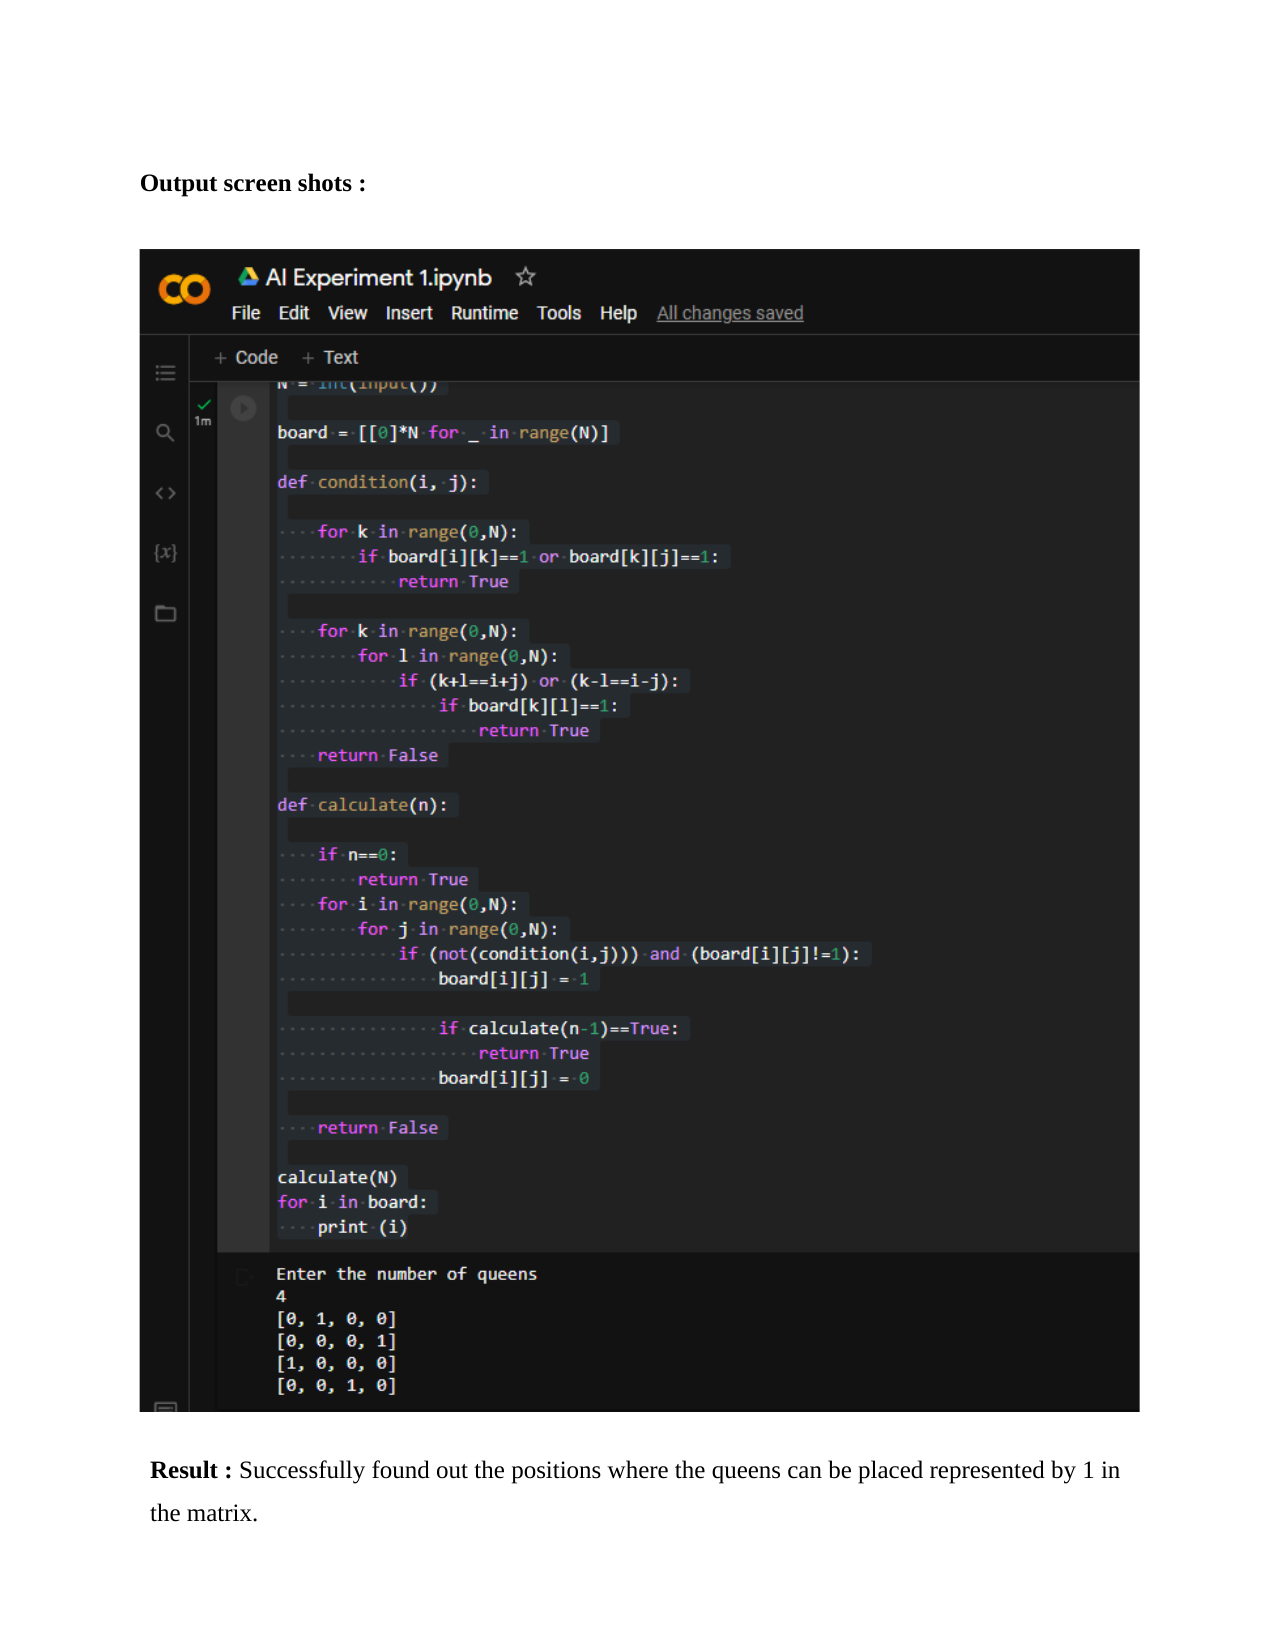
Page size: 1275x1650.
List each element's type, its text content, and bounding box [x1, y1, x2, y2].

text Result : Successfully found out the positions where the queens can be placed represented by 1 in the matrix. [150, 1455, 1137, 1527]
picture [139, 249, 1140, 1412]
subtitle Output screen shots : [139, 168, 1139, 197]
